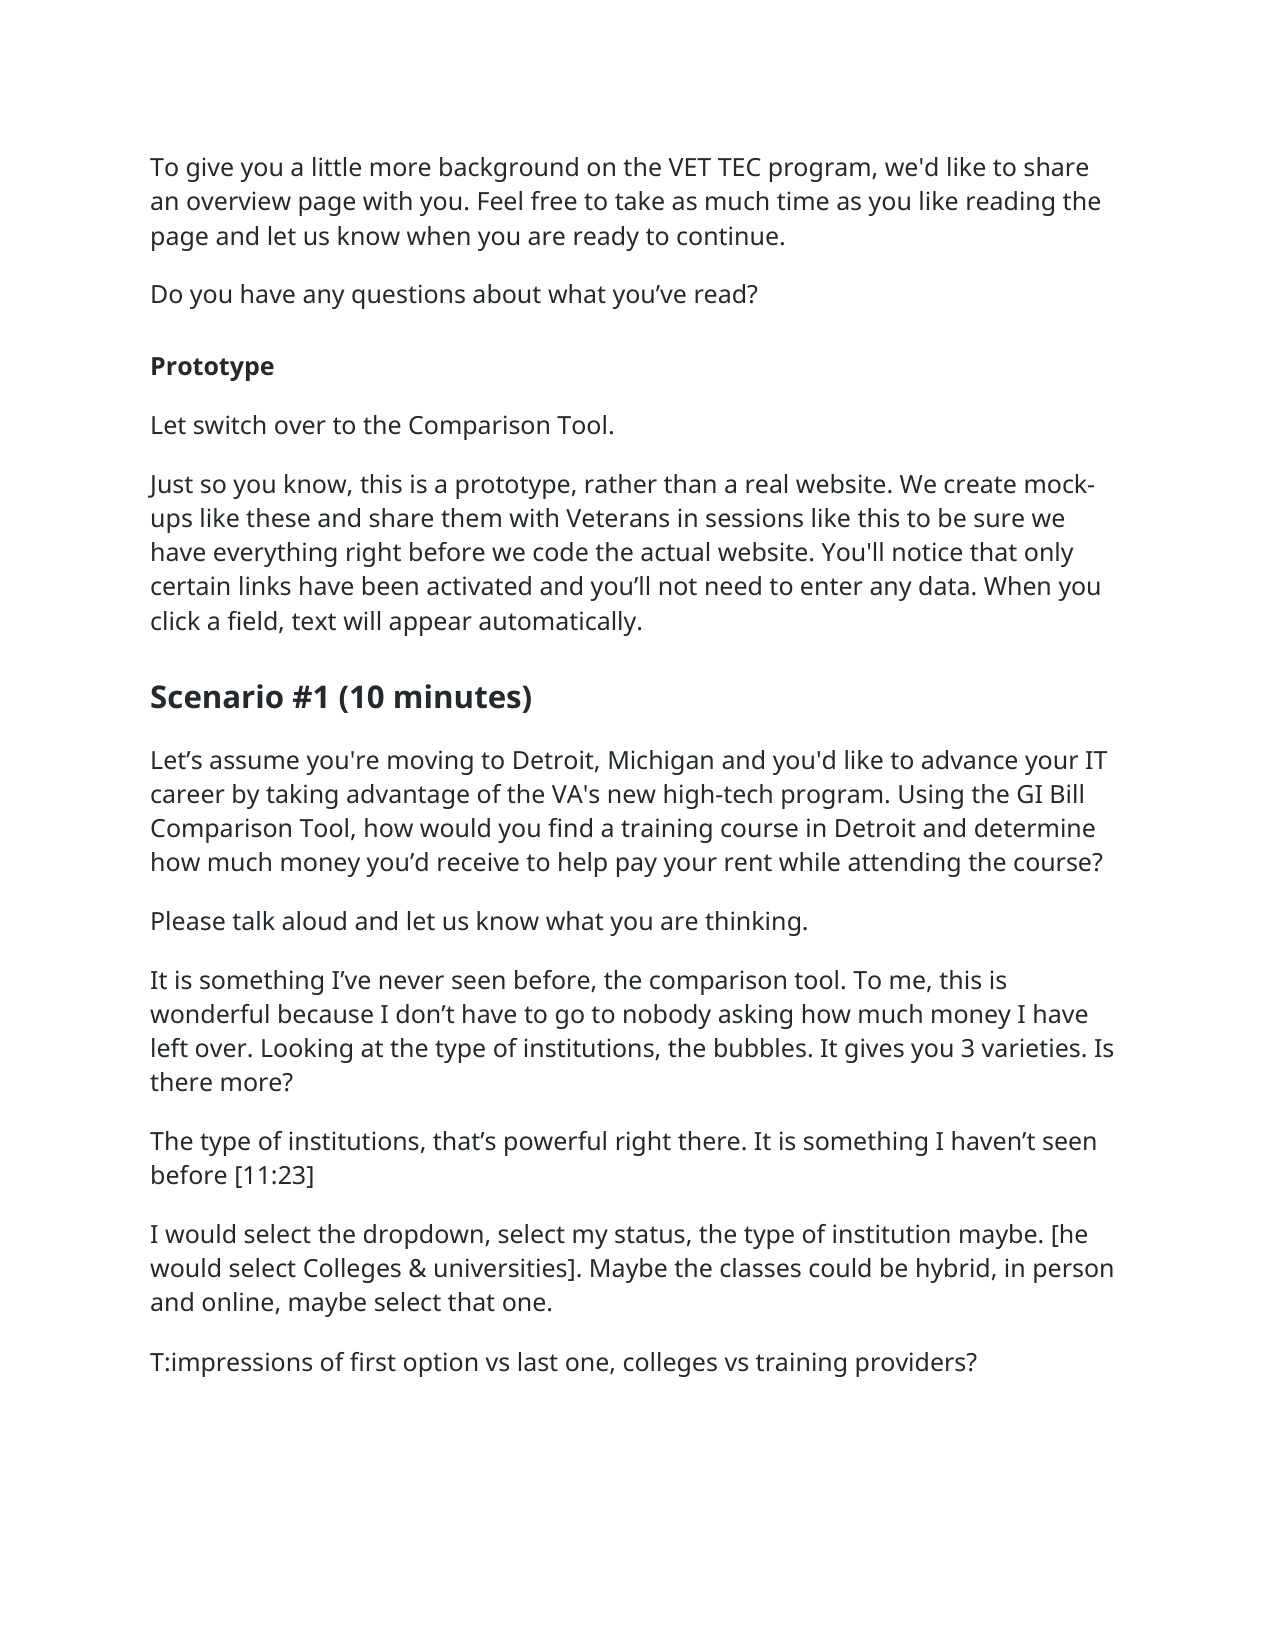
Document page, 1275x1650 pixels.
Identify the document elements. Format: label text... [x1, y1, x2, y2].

text The type of institutions, that’s powerful right there. It is something I haven’t seen before [11:23] [150, 1124, 1125, 1192]
text Do you have any questions about what you’ve read? [150, 277, 1125, 311]
text Just so you know, this is a prototype, rather than a real website. We create mock-ups like these and share them with Veterans in sessions like this to be sure we have everything right before we code the actual website. You'll notice that only certain links have been activated and you’ll not need to enter any data. When you click a field, text will appear automatically. [150, 467, 1125, 637]
text Please talk aloud and let us know what you are thinking. [150, 903, 1125, 938]
text Prototype [150, 349, 1125, 383]
text It is something I’ve never seen before, the comparison tool. To me, this is wonderful because I don’t have to go to nobody asking how much money I have left over. Looking at the type of institutions, the bubbles. It gives you 3 varieties. Is there more? [150, 963, 1125, 1099]
text Let’s assume you're moving to Detroit, Michigan and you'd like to advance your IT career by taking advantage of the VA's new high-tech program. Using the GI Bill Comparison Tool, how would you find a training course in Detroit and determine how much money you’d receive to help pay your rent while attending the course? [150, 742, 1125, 878]
text I would select the dropdown, select my status, the type of institution maybe. [he would select Colleges & universities]. Maybe the classes could be hybrid, in person and online, maybe select that one. [150, 1217, 1125, 1319]
text Let switch over to the Comparison Tool. [150, 408, 1125, 442]
text Scenario #1 (10 minutes) [150, 675, 1125, 717]
text T:impressions of first option vs last one, colleges vs training providers? [150, 1344, 1125, 1378]
text To give you a little more background on the VET TEC program, we'd like to share an overview page with you. Feel free to take as much time as you like reading the page and let us know when you are ready to continue. [150, 150, 1125, 252]
